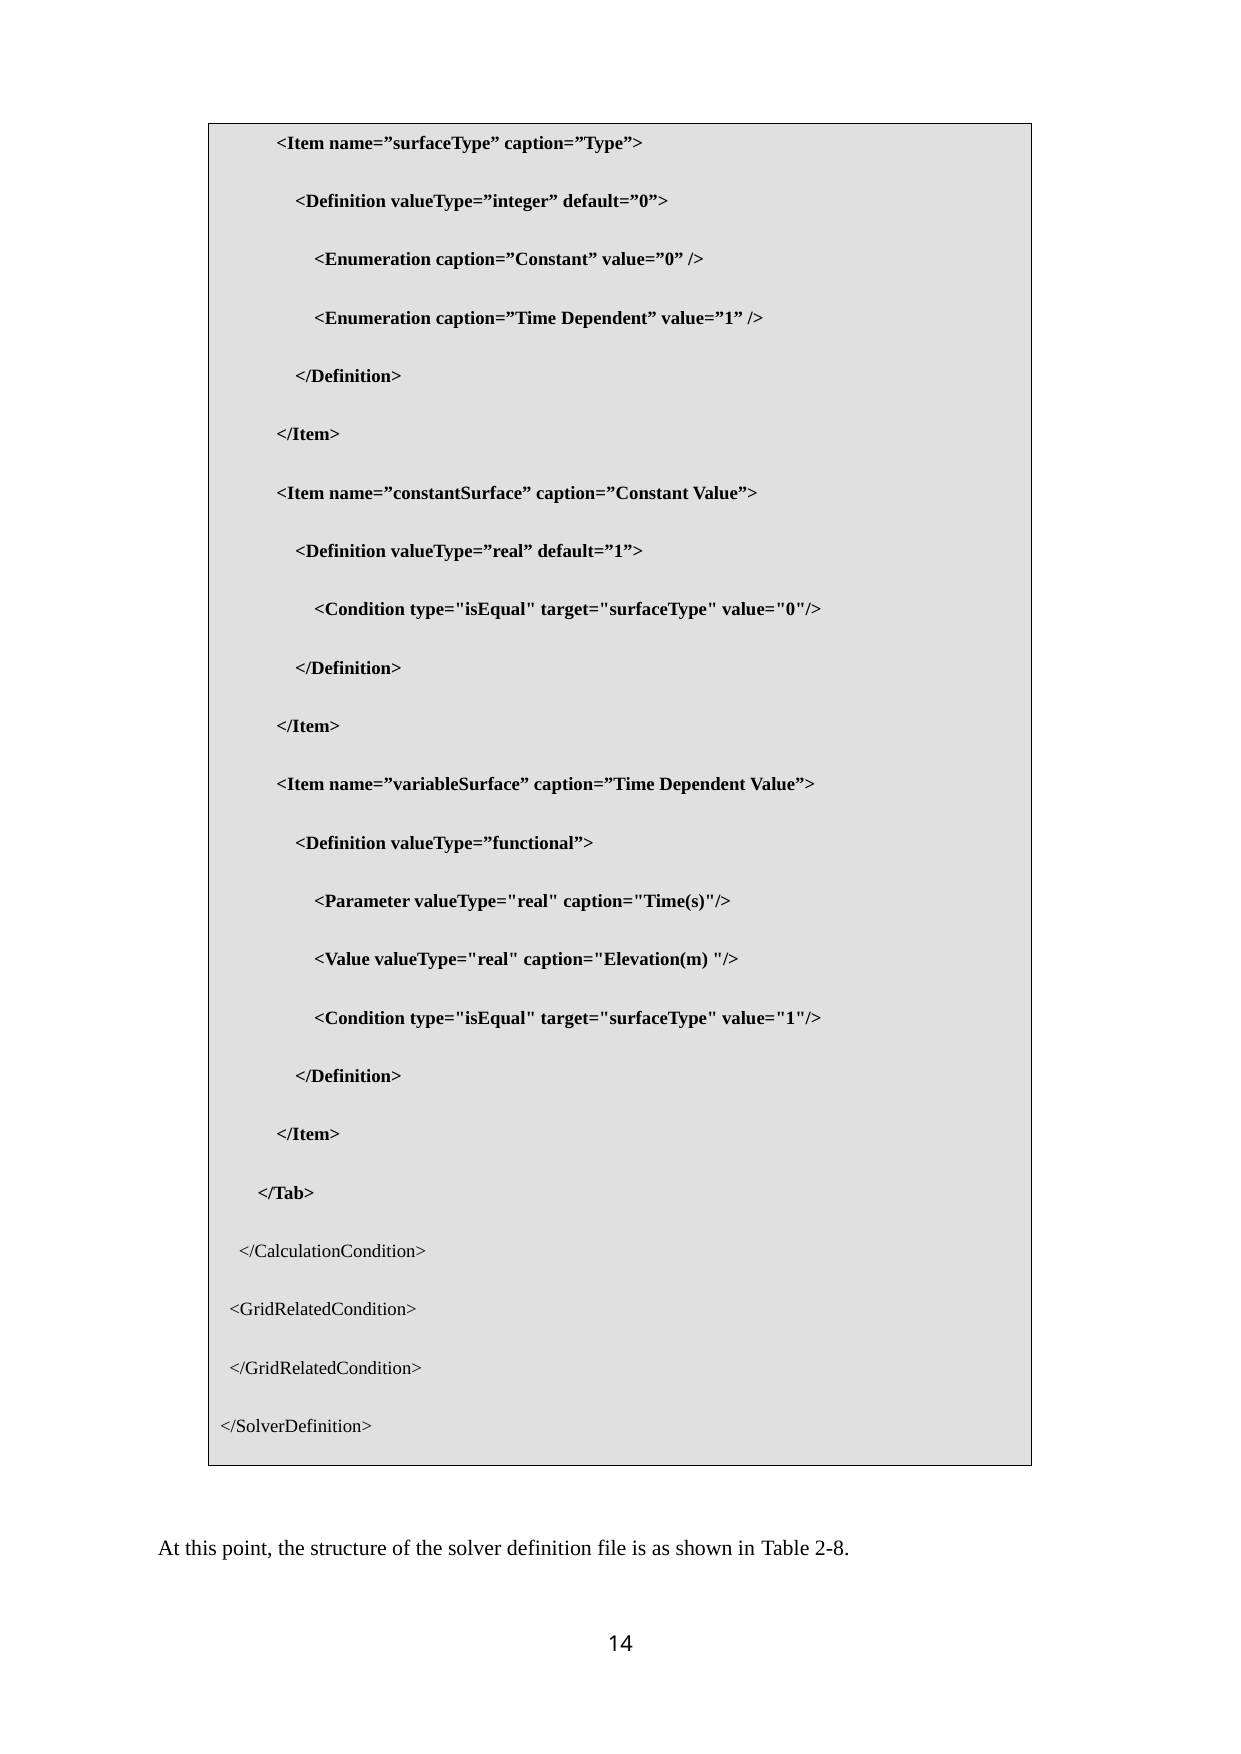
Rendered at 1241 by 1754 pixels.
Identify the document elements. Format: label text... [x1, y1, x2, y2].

text At this point, the structure of the solver definition file is as shown in Table 2-8. [136, 1528, 1104, 1566]
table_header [209, 124, 1031, 1465]
